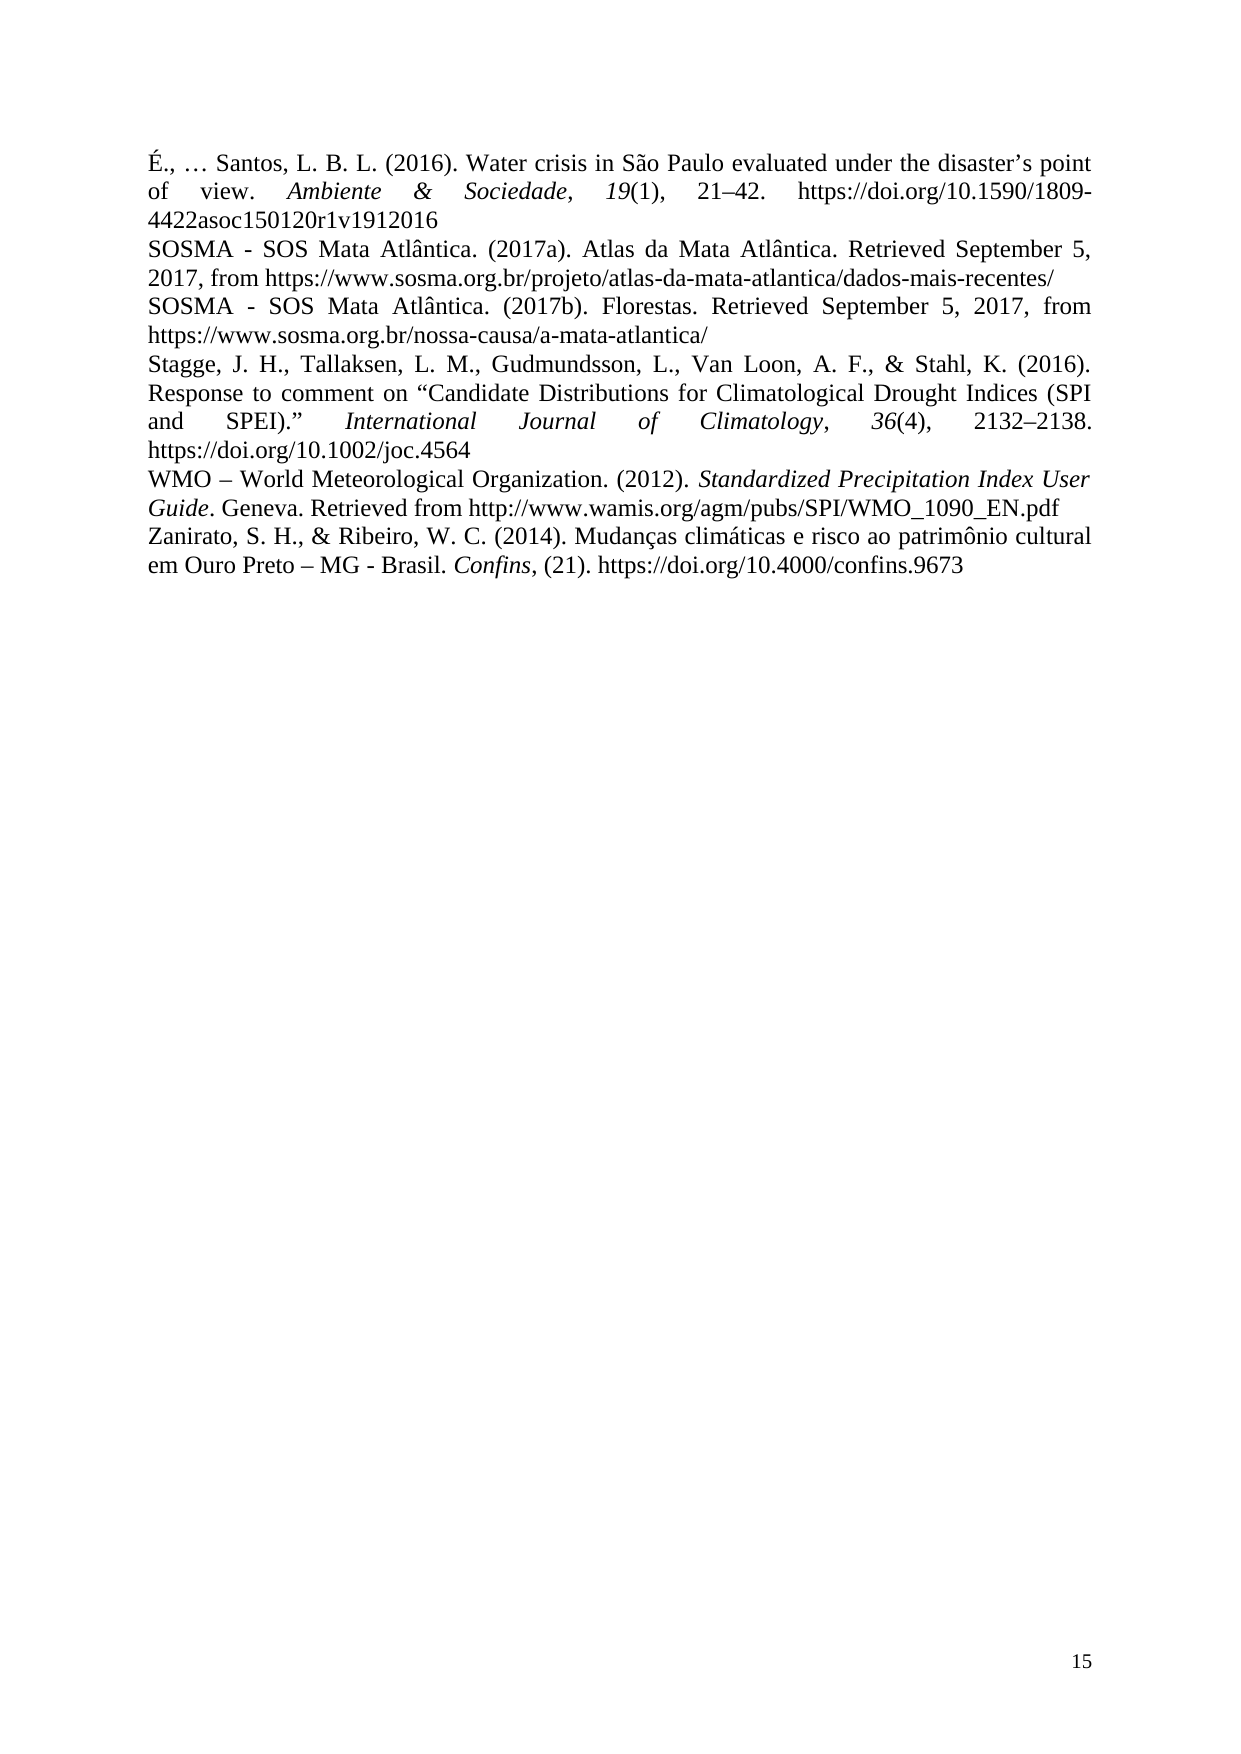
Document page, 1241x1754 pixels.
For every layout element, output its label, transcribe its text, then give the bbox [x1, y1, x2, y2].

text Zanirato, S. H., & Ribeiro, W. C. (2014). Mudanças climáticas e risco ao patrimônio cultural em Ouro Preto – MG - Brasil. Confins, (21). https://doi.org/10.4000/confins.9673 [148, 521, 1092, 579]
text SOSMA - SOS Mata Atlântica. (2017b). Florestas. Retrieved September 5, 2017, from https://www.sosma.org.br/nossa-causa/a-mata-atlantica/ [148, 291, 1092, 349]
text WMO – World Meteorological Organization. (2012). Standardized Precipitation Index User Guide. Geneva. Retrieved from http://www.wamis.org/agm/pubs/SPI/WMO_1090_EN.pdf [148, 464, 1092, 521]
text Stagge, J. H., Tallaksen, L. M., Gudmundsson, L., Van Loon, A. F., & Stahl, K. (2016). Response to comment on “Candidate Distributions for Climatological Drought Indices (SPI and SPEI).” International Journal of Climatology, 36(4), 2132–2138. https://doi.org/10.1002/joc.4564 [148, 349, 1092, 464]
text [148, 148, 1092, 234]
text SOSMA - SOS Mata Atlântica. (2017a). Atlas da Mata Atlântica. Retrieved September 5, 2017, from https://www.sosma.org.br/projeto/atlas-da-mata-atlantica/dados-mais-recentes/ [148, 234, 1092, 291]
